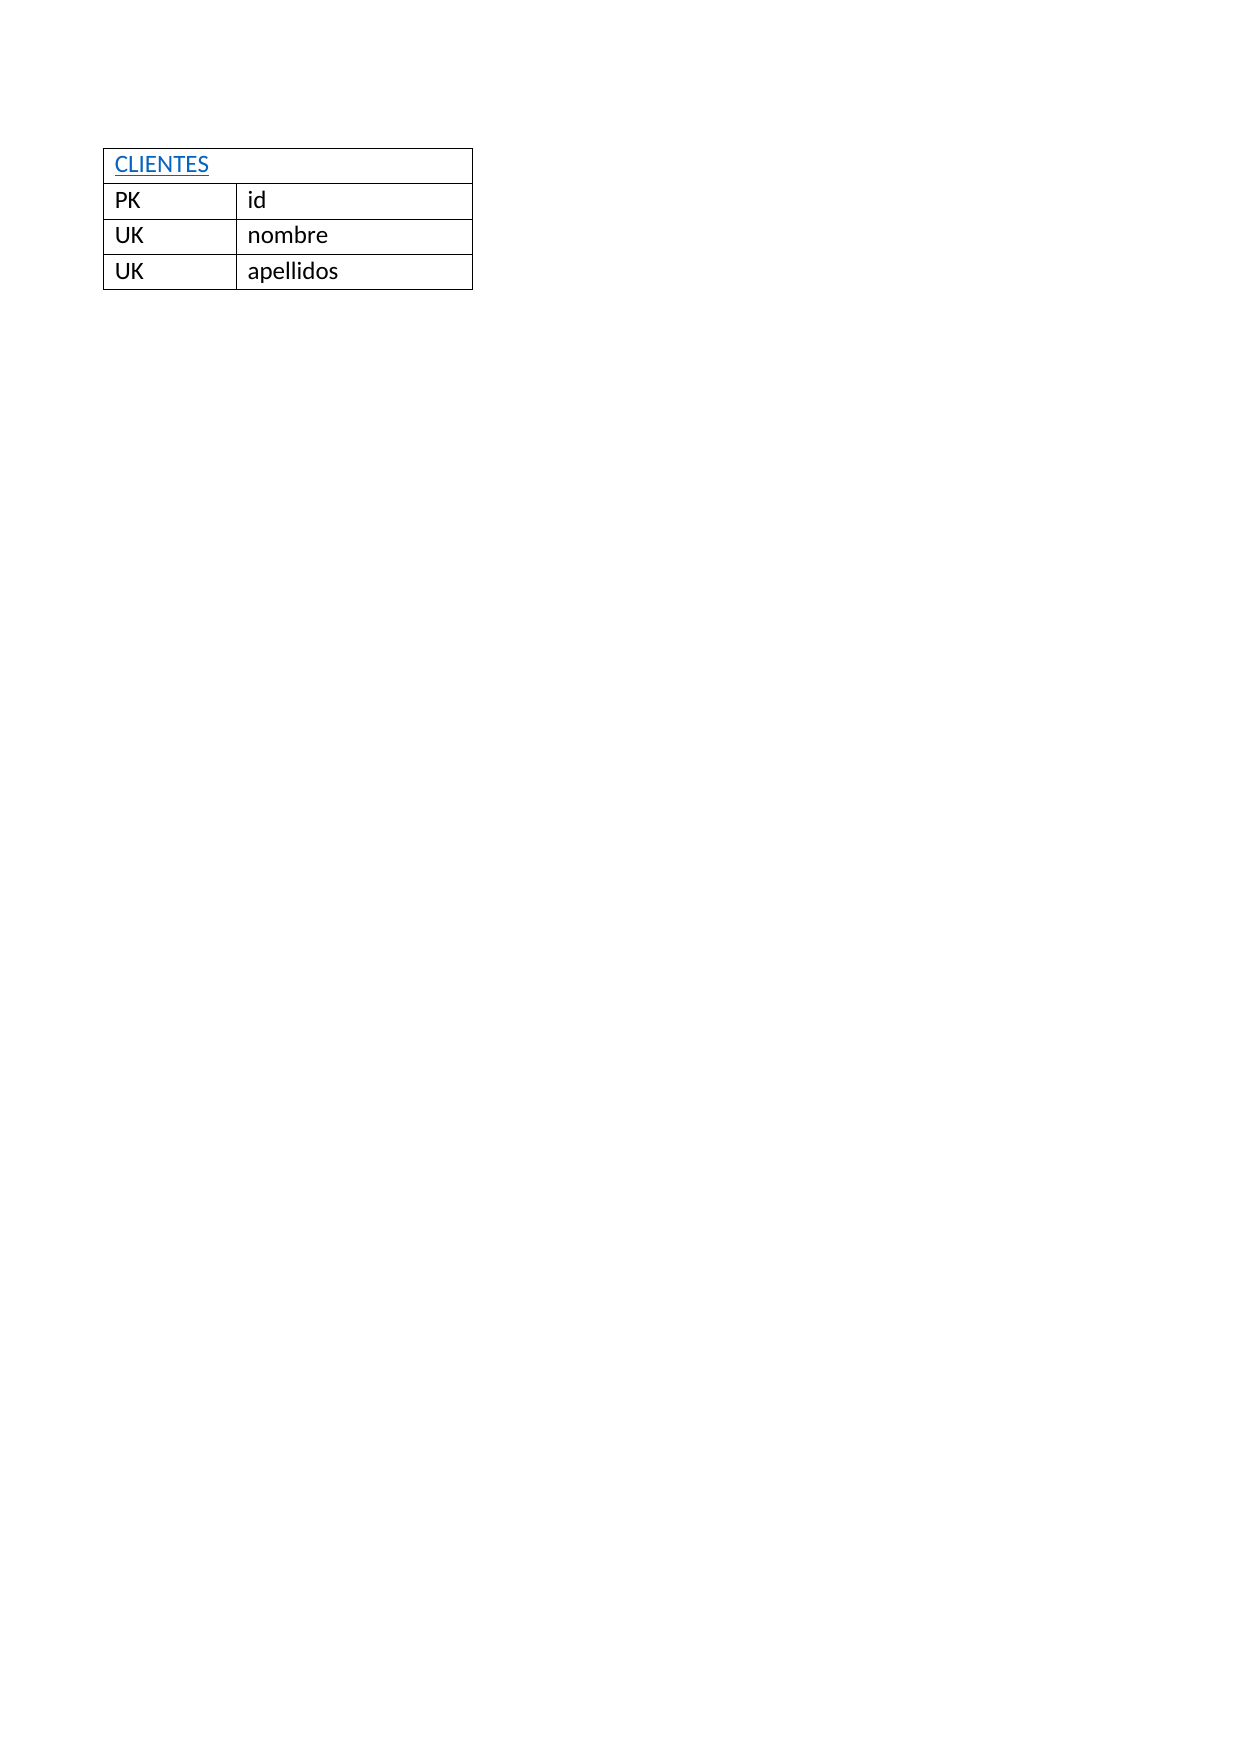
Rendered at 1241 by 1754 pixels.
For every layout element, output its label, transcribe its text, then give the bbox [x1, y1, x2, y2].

table_cell nombre [237, 220, 472, 254]
table_cell UK [104, 220, 236, 254]
table_cell UK [104, 255, 236, 289]
table_cell PK [104, 184, 236, 218]
table_header CLIENTES [104, 149, 472, 183]
table_cell apellidos [237, 255, 472, 289]
table_cell id [237, 184, 472, 218]
